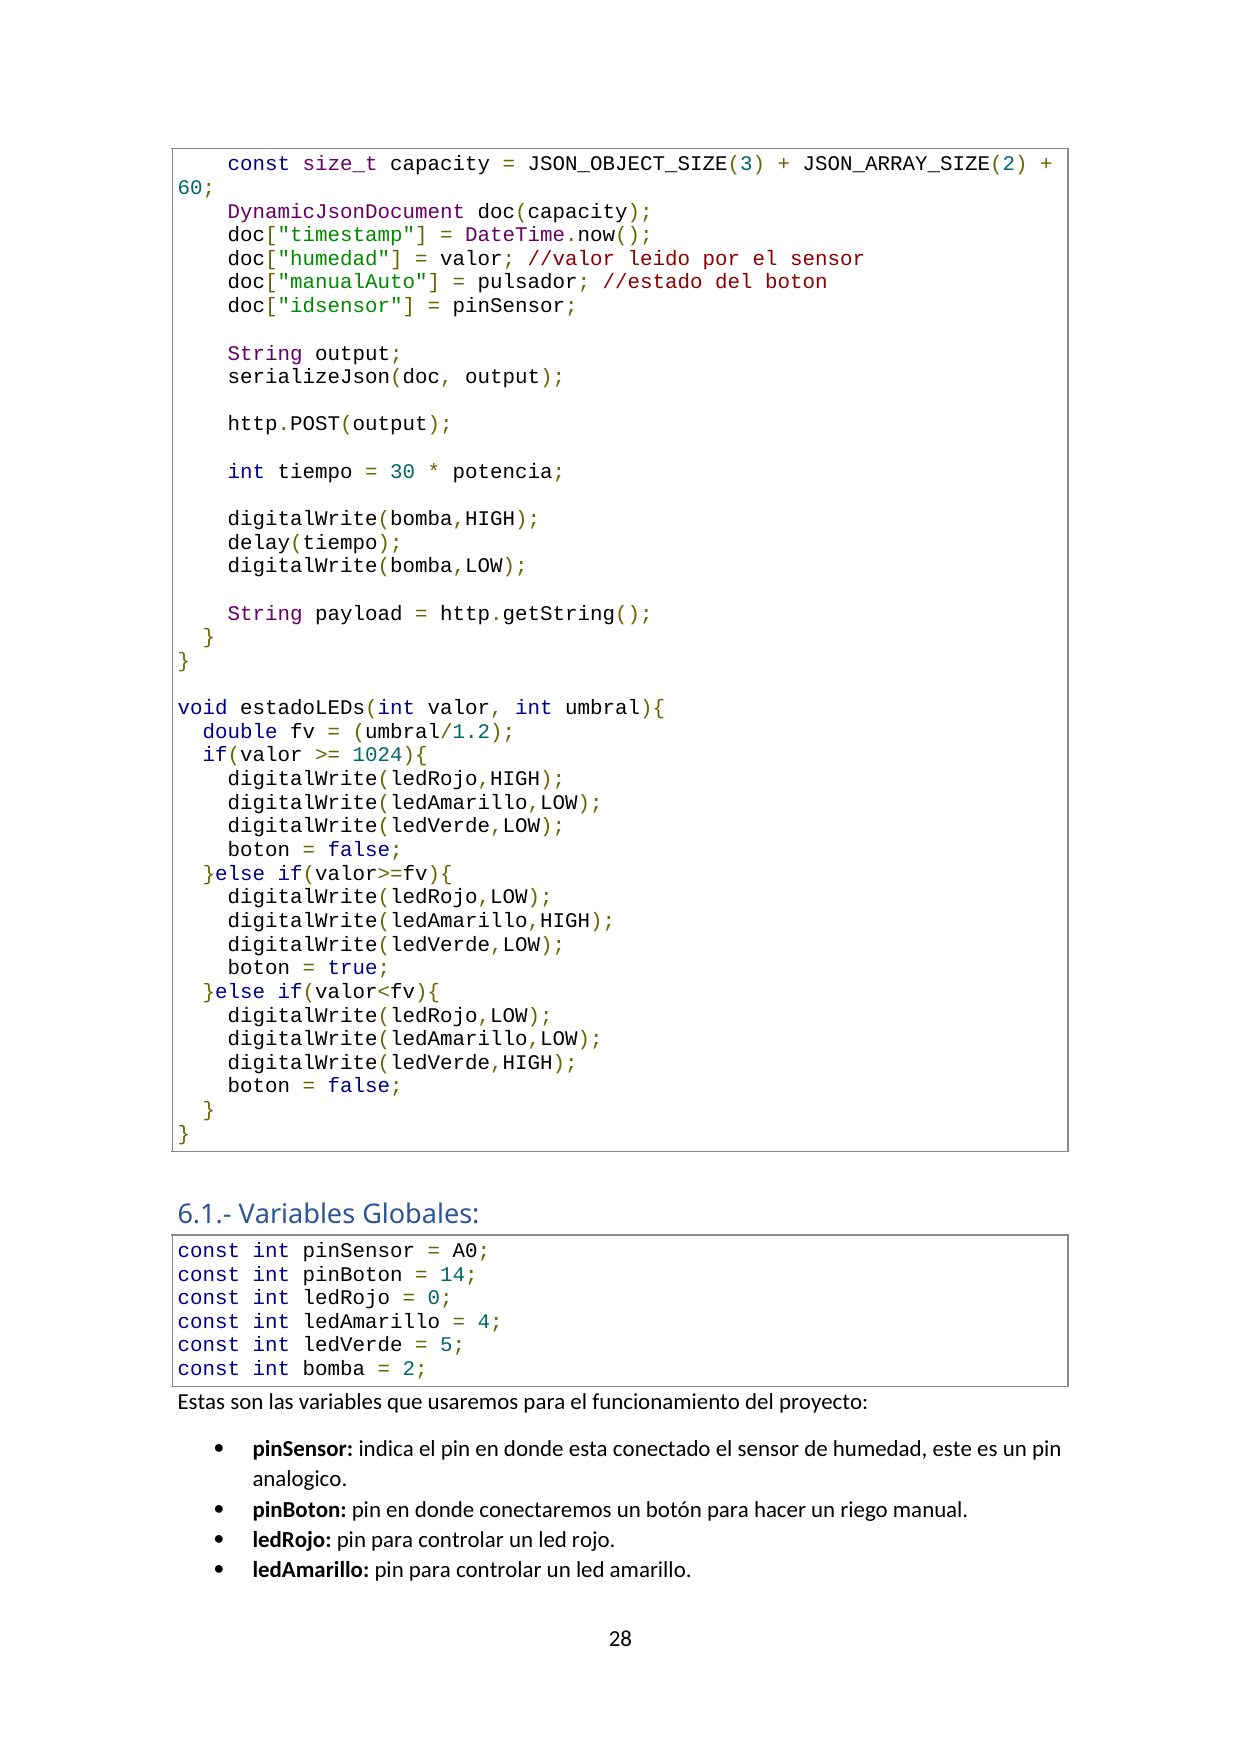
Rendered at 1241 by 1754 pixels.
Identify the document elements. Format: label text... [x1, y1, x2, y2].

text boton = false; [177, 1076, 1063, 1099]
text doc["timestamp"] = DateTime.now(); [177, 224, 1063, 248]
text } [177, 650, 1063, 673]
text doc["manualAuto"] = pulsador; //estado del boton [177, 272, 1063, 295]
text }else if(valor<fv){ [177, 981, 1063, 1004]
text doc["idsensor"] = pinSensor; [177, 295, 1063, 319]
text int tiempo = 30 * potencia; [177, 461, 1063, 484]
text if(valor >= 1024){ [177, 744, 1063, 768]
text String output; [177, 342, 1063, 366]
text digitalWrite(ledAmarillo,LOW); [177, 1028, 1063, 1052]
text doc["humedad"] = valor; //valor leido por el sensor [177, 248, 1063, 272]
text const int bomba = 2; [173, 1352, 1067, 1386]
text digitalWrite(ledRojo,HIGH); [177, 768, 1063, 792]
text Estas son las variables que usaremos para el funcionamiento del proyecto: [177, 1387, 1063, 1416]
text } [177, 626, 1063, 650]
text delay(tiempo); [177, 532, 1063, 555]
text boton = true; [177, 957, 1063, 981]
text const int pinBoton = 14; [177, 1263, 1063, 1287]
text const int ledAmarillo = 4; [177, 1311, 1063, 1334]
text double fv = (umbral/1.2); [177, 721, 1063, 744]
text digitalWrite(ledVerde,LOW); [177, 815, 1063, 839]
text digitalWrite(ledVerde,HIGH); [177, 1052, 1063, 1076]
list ledRojo: pin para controlar un led rojo. [215, 1525, 1063, 1553]
text boton = false; [177, 839, 1063, 863]
list pinSensor: indica el pin en donde esta conectado el sensor de humedad, este es un pin analogico. [215, 1434, 1063, 1493]
text }else if(valor>=fv){ [177, 863, 1063, 886]
subtitle 6.1.- Variables Globales: [177, 1194, 1063, 1231]
text const int pinSensor = A0; [173, 1236, 1067, 1263]
text digitalWrite(ledAmarillo,LOW); [177, 792, 1063, 815]
text void estadoLEDs(int valor, int umbral){ [177, 697, 1063, 721]
list pinBoton: pin en donde conectaremos un botón para hacer un riego manual. [215, 1495, 1063, 1523]
text } [177, 1099, 1063, 1117]
text String payload = http.getString(); [177, 603, 1063, 626]
text digitalWrite(ledVerde,LOW); [177, 934, 1063, 957]
text digitalWrite(bomba,HIGH); [177, 508, 1063, 532]
text DynamicJsonDocument doc(capacity); [177, 201, 1063, 224]
text const size_t capacity = JSON_OBJECT_SIZE(3) + JSON_ARRAY_SIZE(2) + 60; [173, 149, 1067, 201]
text digitalWrite(bomba,LOW); [177, 555, 1063, 579]
text const int ledRojo = 0; [177, 1287, 1063, 1311]
text } [173, 1117, 1067, 1151]
text serializeJson(doc, output); [177, 366, 1063, 390]
text const int ledVerde = 5; [177, 1334, 1063, 1352]
list ledAmarillo: pin para controlar un led amarillo. [215, 1555, 1063, 1583]
text digitalWrite(ledRojo,LOW); [177, 886, 1063, 910]
text digitalWrite(ledRojo,LOW); [177, 1004, 1063, 1028]
text http.POST(output); [177, 413, 1063, 437]
text digitalWrite(ledAmarillo,HIGH); [177, 910, 1063, 934]
